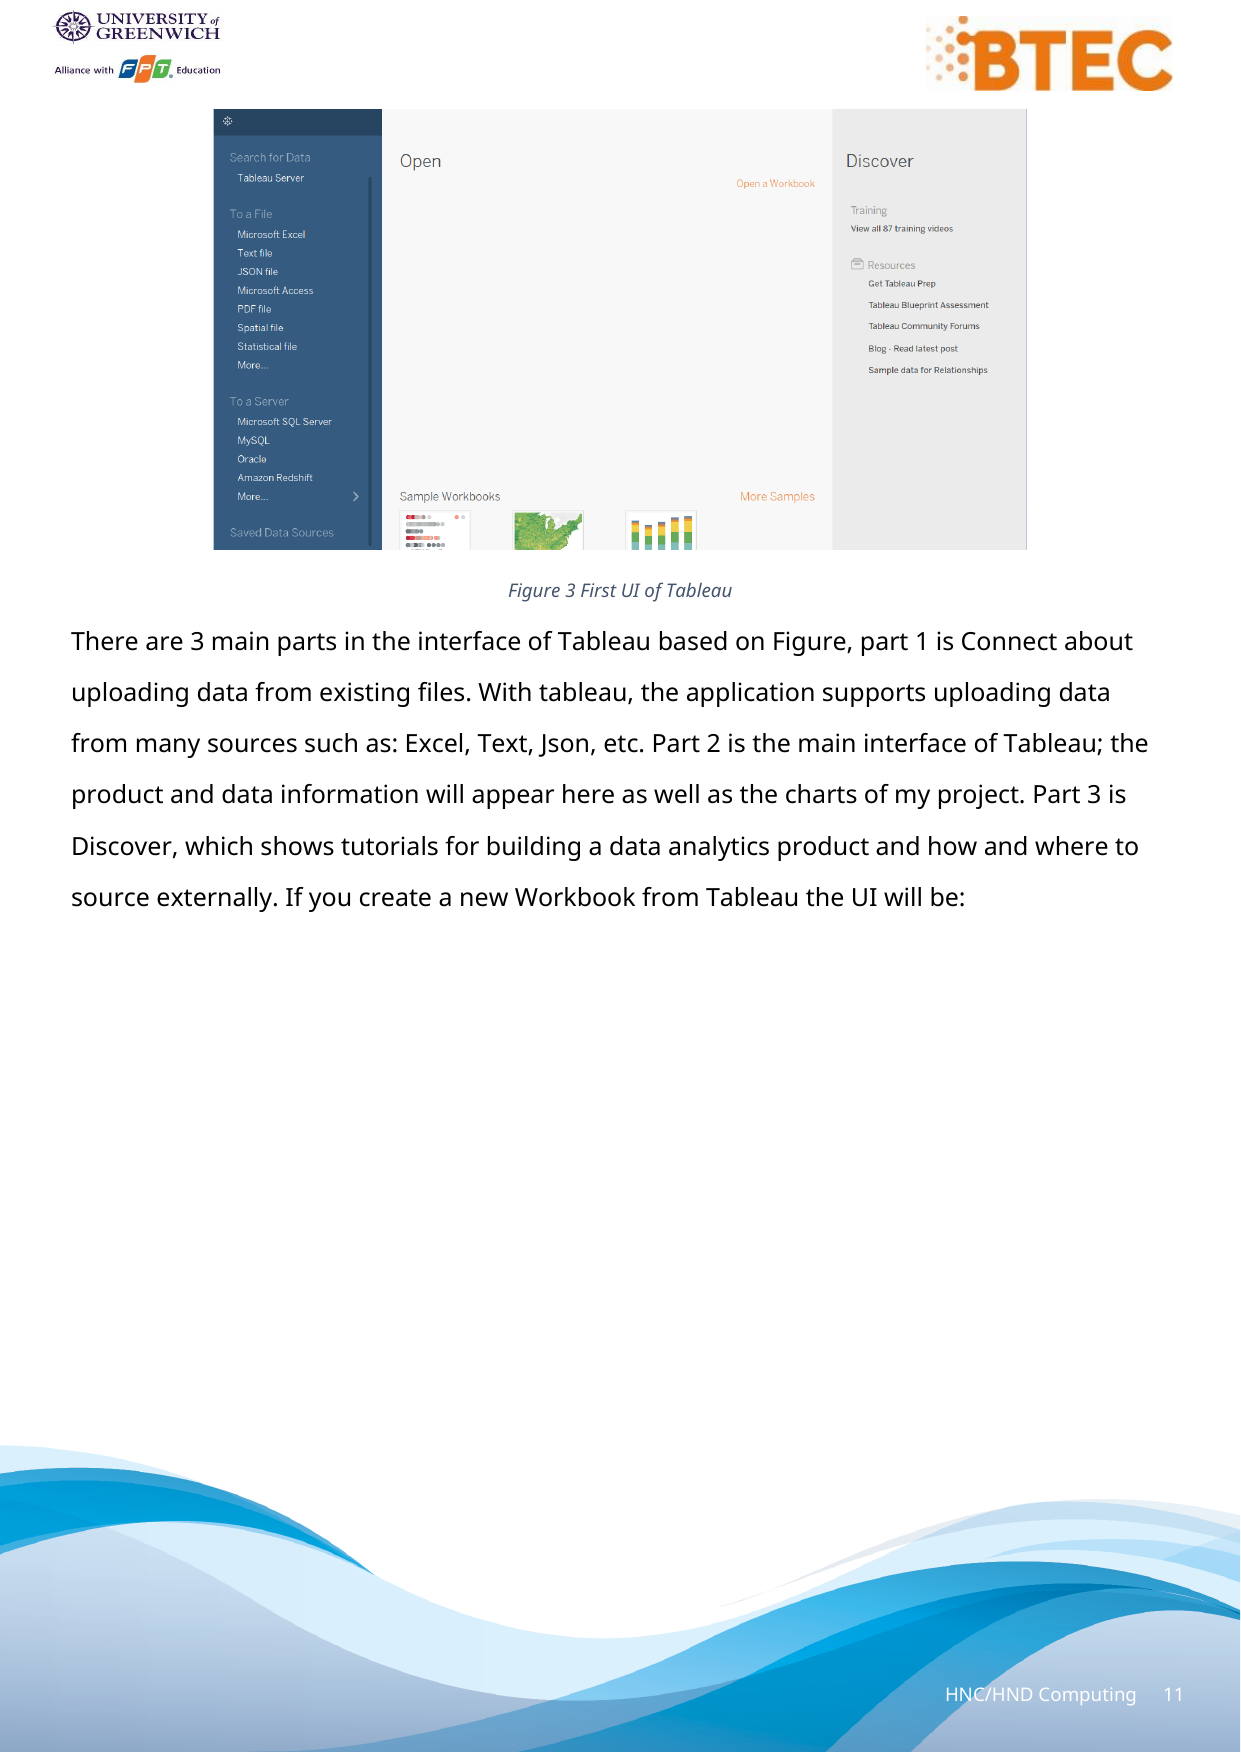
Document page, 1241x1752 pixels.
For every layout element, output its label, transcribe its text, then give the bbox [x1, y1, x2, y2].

text There are 3 main parts in the interface of Tableau based on Figure, part 1 is Connect about uploading data from existing files. With tableau, the application supports uploading data from many sources such as: Excel, Text, Json, etc. Part 2 is the main interface of Tableau; the product and data information will appear here as well as the charts of my project. Part 3 is Discover, which shows tutorials for building a data analytics product and how and where to source externally. If you create a new Workbook from Tableau the UI will be: [71, 624, 1169, 913]
text Figure 3 First UI of Tableau [71, 578, 1169, 603]
picture [42, 0, 233, 92]
picture [925, 16, 1173, 91]
picture [213, 109, 1027, 550]
picture [0, 1425, 1241, 1752]
